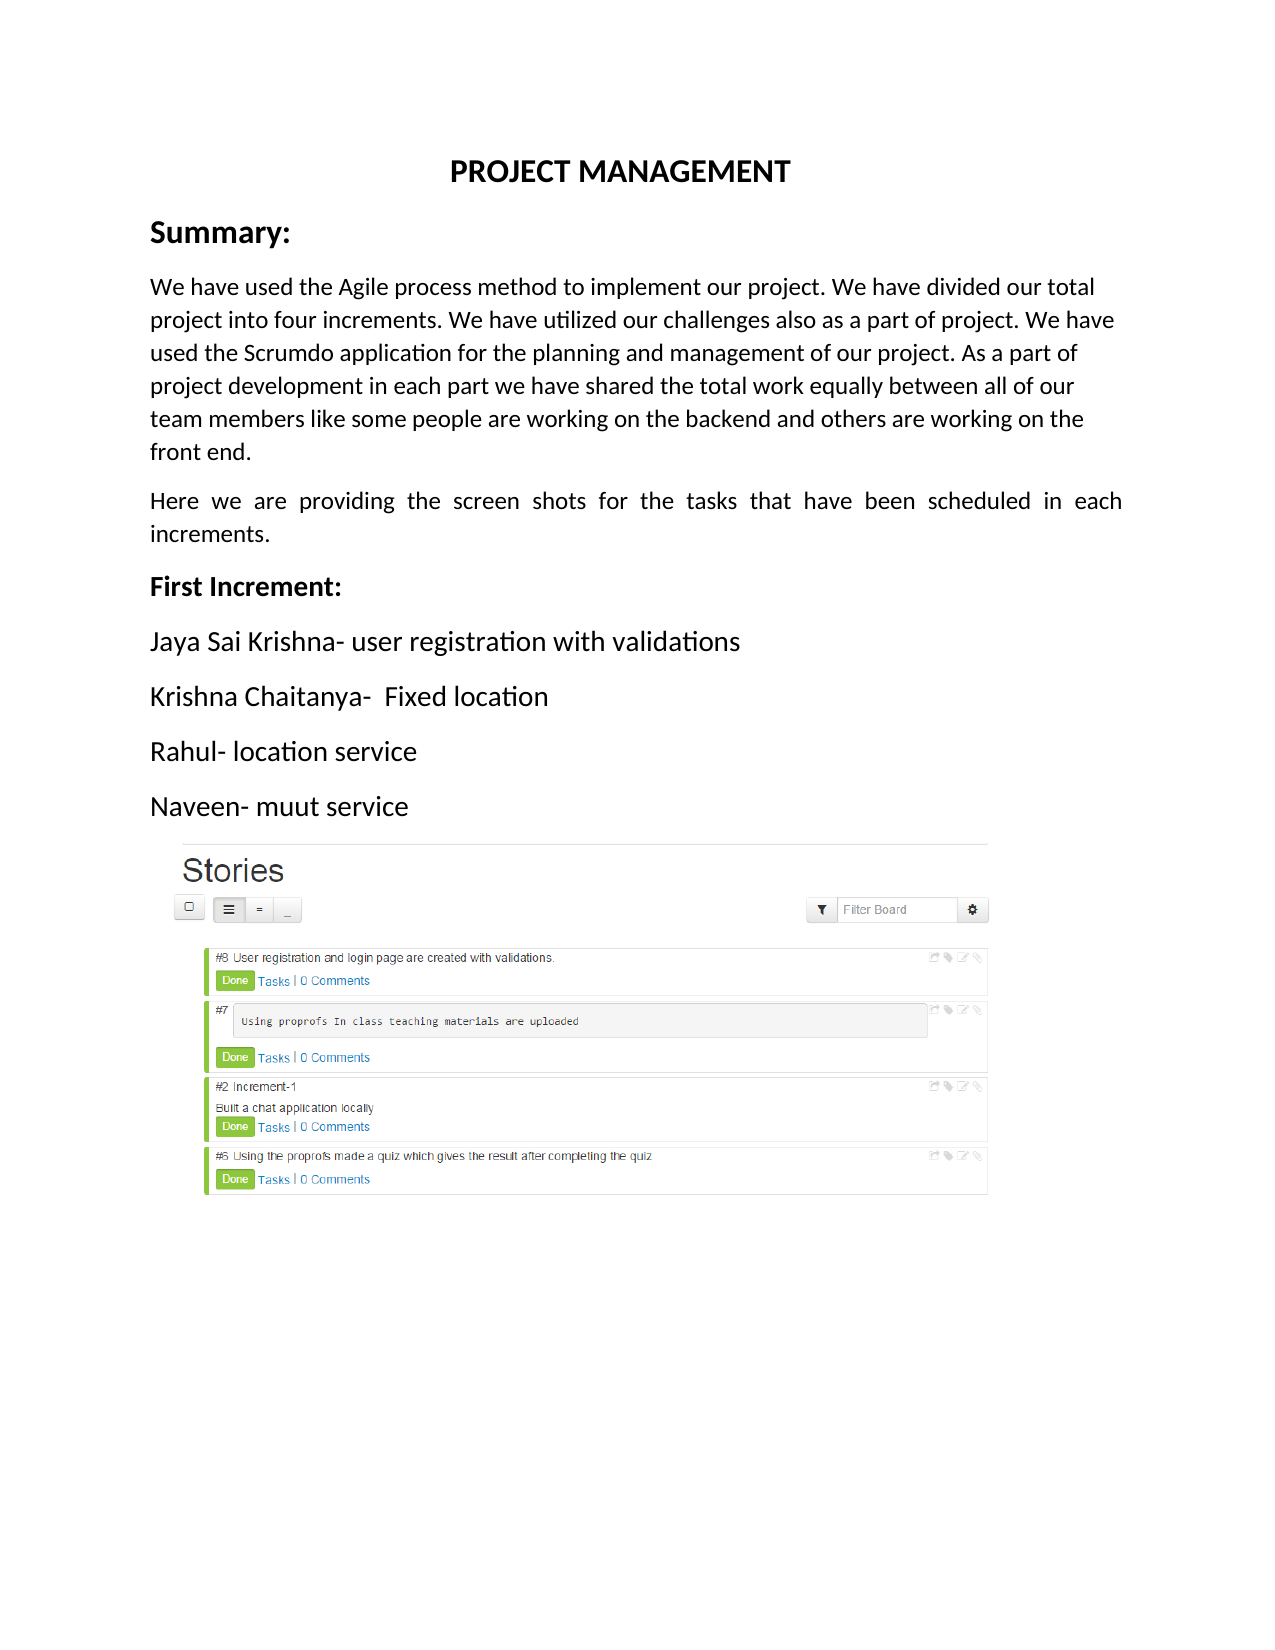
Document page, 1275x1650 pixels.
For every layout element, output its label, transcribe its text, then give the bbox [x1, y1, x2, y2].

picture [150, 843, 1126, 1275]
text Rahul- location service [150, 733, 1125, 769]
text Jaya Sai Krishna- user registration with validations [150, 623, 1125, 659]
text First Increment: [150, 568, 1125, 603]
text PROJECT MANAGEMENT [450, 150, 1125, 191]
text Krishna Chaitanya- Fixed location [150, 678, 1125, 714]
text Here we are providing the screen shots for the tasks that have been scheduled in each increments. [150, 485, 1125, 549]
text We have used the Agile process method to implement our project. We have divided our total project into four increments. We have utilized our challenges also as a part of project. We have used the Scrumdo application for the planning and management of our project. As a part of project development in each part we have shared the total work equally between all of our team members like some people are working on the backend and others are working on the front end. [150, 271, 1125, 466]
text Summary: [150, 211, 1125, 251]
text Naveen- muut service [150, 788, 1125, 824]
